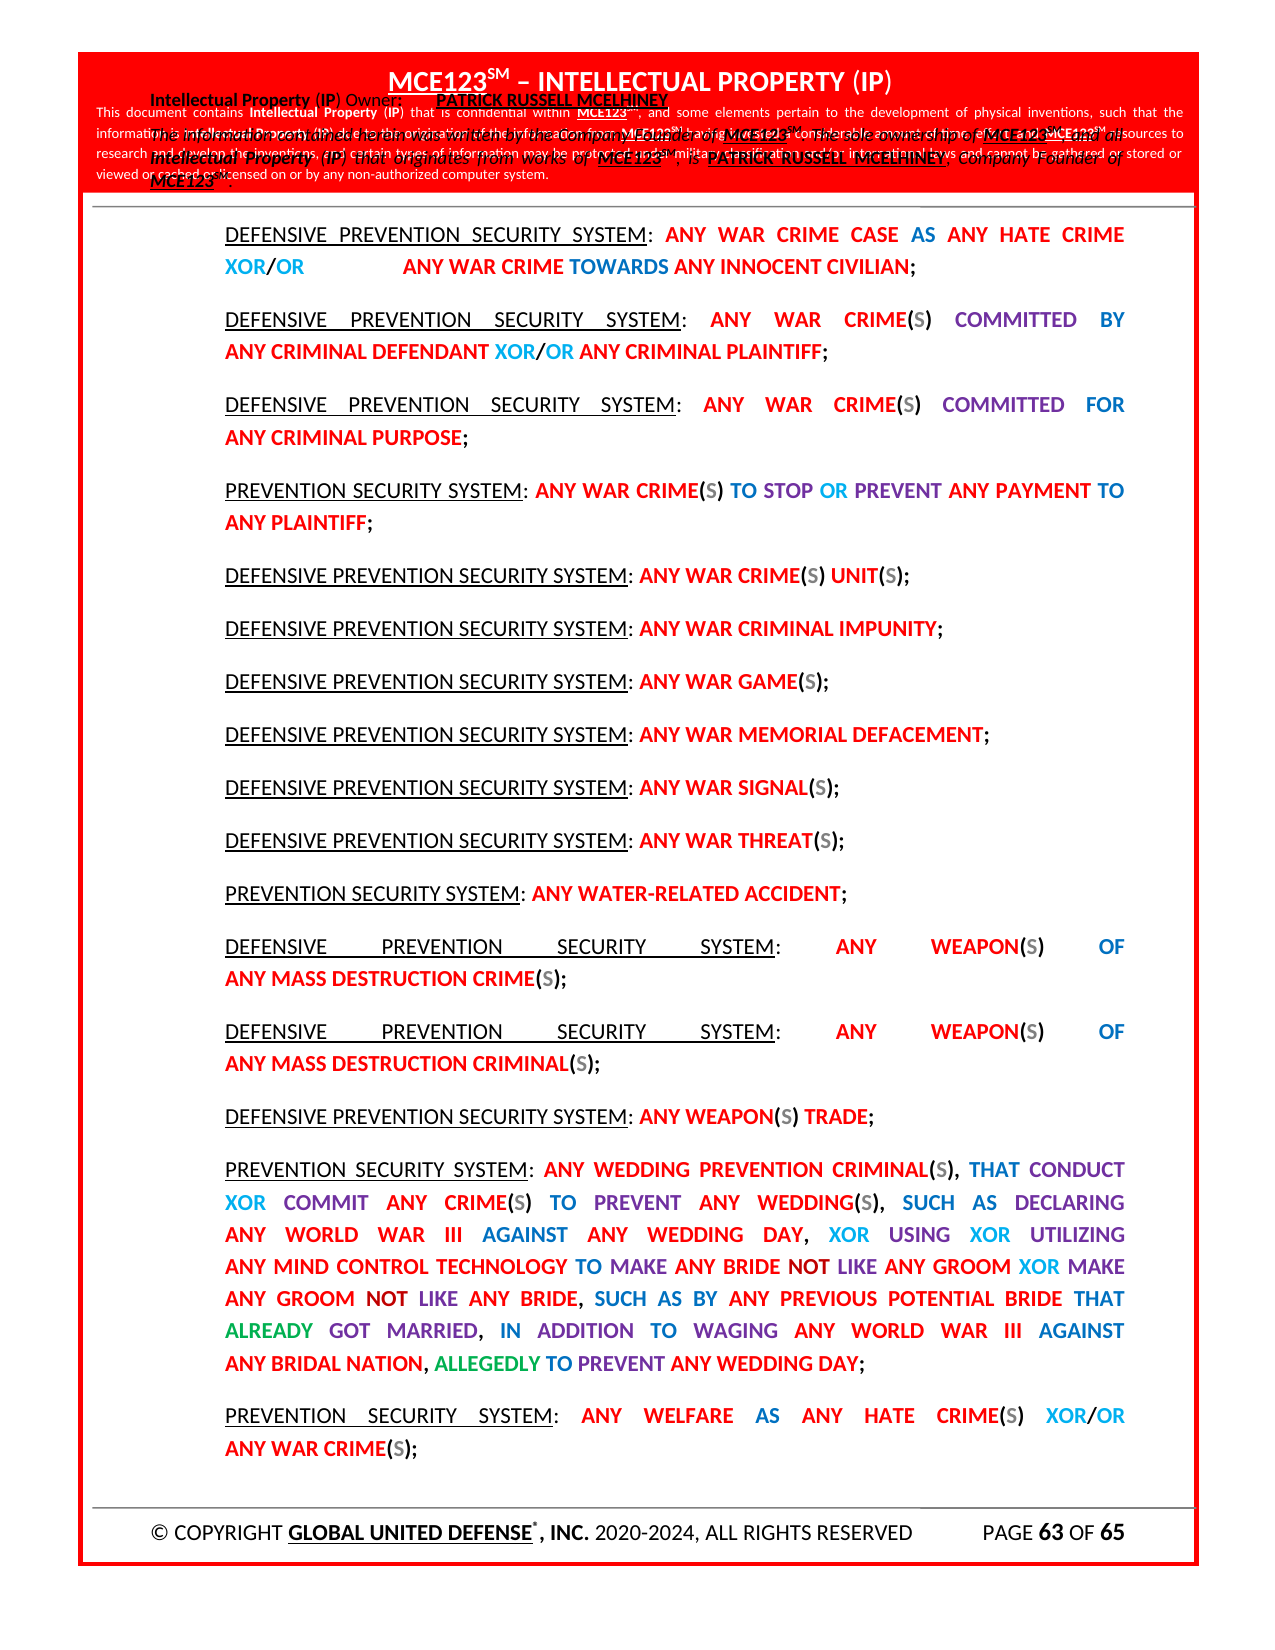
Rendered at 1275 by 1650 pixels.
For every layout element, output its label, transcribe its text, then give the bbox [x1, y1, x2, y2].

text DEFENSIVE PREVENTION SECURITY SYSTEM: ANY WAR GAME(S); [225, 667, 1125, 695]
text DEFENSIVE PREVENTION SECURITY SYSTEM: ANY WAR CRIME(S) COMMITTED FOR ANY CRIMINAL PURPOSE; [225, 391, 1125, 451]
text DEFENSIVE PREVENTION SECURITY SYSTEM: ANY WAR CRIME(S) COMMITTED BY ANY CRIMINAL DEFENDANT XOR/OR ANY CRIMINAL PLAINTIFF; [225, 305, 1125, 366]
text DEFENSIVE PREVENTION SECURITY SYSTEM: ANY WEAPON(S) OF ANY MASS DESTRUCTION CRIME(S); [225, 932, 1125, 992]
text DEFENSIVE PREVENTION SECURITY SYSTEM: ANY WAR SIGNAL(S); [225, 773, 1125, 801]
text DEFENSIVE PREVENTION SECURITY SYSTEM: ANY WAR CRIME(S) UNIT(S); [225, 561, 1125, 589]
text DEFENSIVE PREVENTION SECURITY SYSTEM: ANY WEAPON(S) TRADE; [225, 1102, 1125, 1131]
text DEFENSIVE PREVENTION SECURITY SYSTEM: ANY WEAPON(S) OF ANY MASS DESTRUCTION CRIMINAL(S); [225, 1017, 1125, 1077]
text DEFENSIVE PREVENTION SECURITY SYSTEM: ANY WAR CRIME CASE AS ANY HATE CRIME XOR/OR ANY WAR CRIME TOWARDS ANY INNOCENT CIVILIAN; [225, 220, 1125, 280]
text PREVENTION SECURITY SYSTEM: ANY WELFARE AS ANY HATE CRIME(S) XOR/OR ANY WAR CRIME(S); [225, 1402, 1125, 1462]
text DEFENSIVE PREVENTION SECURITY SYSTEM: ANY WAR THREAT(S); [225, 826, 1125, 854]
text PREVENTION SECURITY SYSTEM: ANY WATER-RELATED ACCIDENT; [225, 879, 1125, 907]
text DEFENSIVE PREVENTION SECURITY SYSTEM: ANY WAR CRIMINAL IMPUNITY; [225, 614, 1125, 642]
text PREVENTION SECURITY SYSTEM: ANY WAR CRIME(S) TO STOP OR PREVENT ANY PAYMENT TO ANY PLAINTIFF; [225, 476, 1125, 536]
text DEFENSIVE PREVENTION SECURITY SYSTEM: ANY WAR MEMORIAL DEFACEMENT; [225, 720, 1125, 748]
text PREVENTION SECURITY SYSTEM: ANY WEDDING PREVENTION CRIMINAL(S), THAT CONDUCT XOR COMMIT ANY CRIME(S) TO PREVENT ANY WEDDING(S), SUCH AS DECLARING ANY WORLD WAR III AGAINST ANY WEDDING DAY, XOR USING XOR UTILIZING ANY MIND CONTROL TECHNOLOGY TO MAKE ANY BRIDE NOT LIKE ANY GROOM XOR MAKE ANY GROOM NOT LIKE ANY BRIDE, SUCH AS BY ANY PREVIOUS POTENTIAL BRIDE THAT ALREADY GOT MARRIED, IN ADDITION TO WAGING ANY WORLD WAR III AGAINST ANY BRIDAL NATION, ALLEGEDLY TO PREVENT ANY WEDDING DAY; [225, 1156, 1125, 1377]
